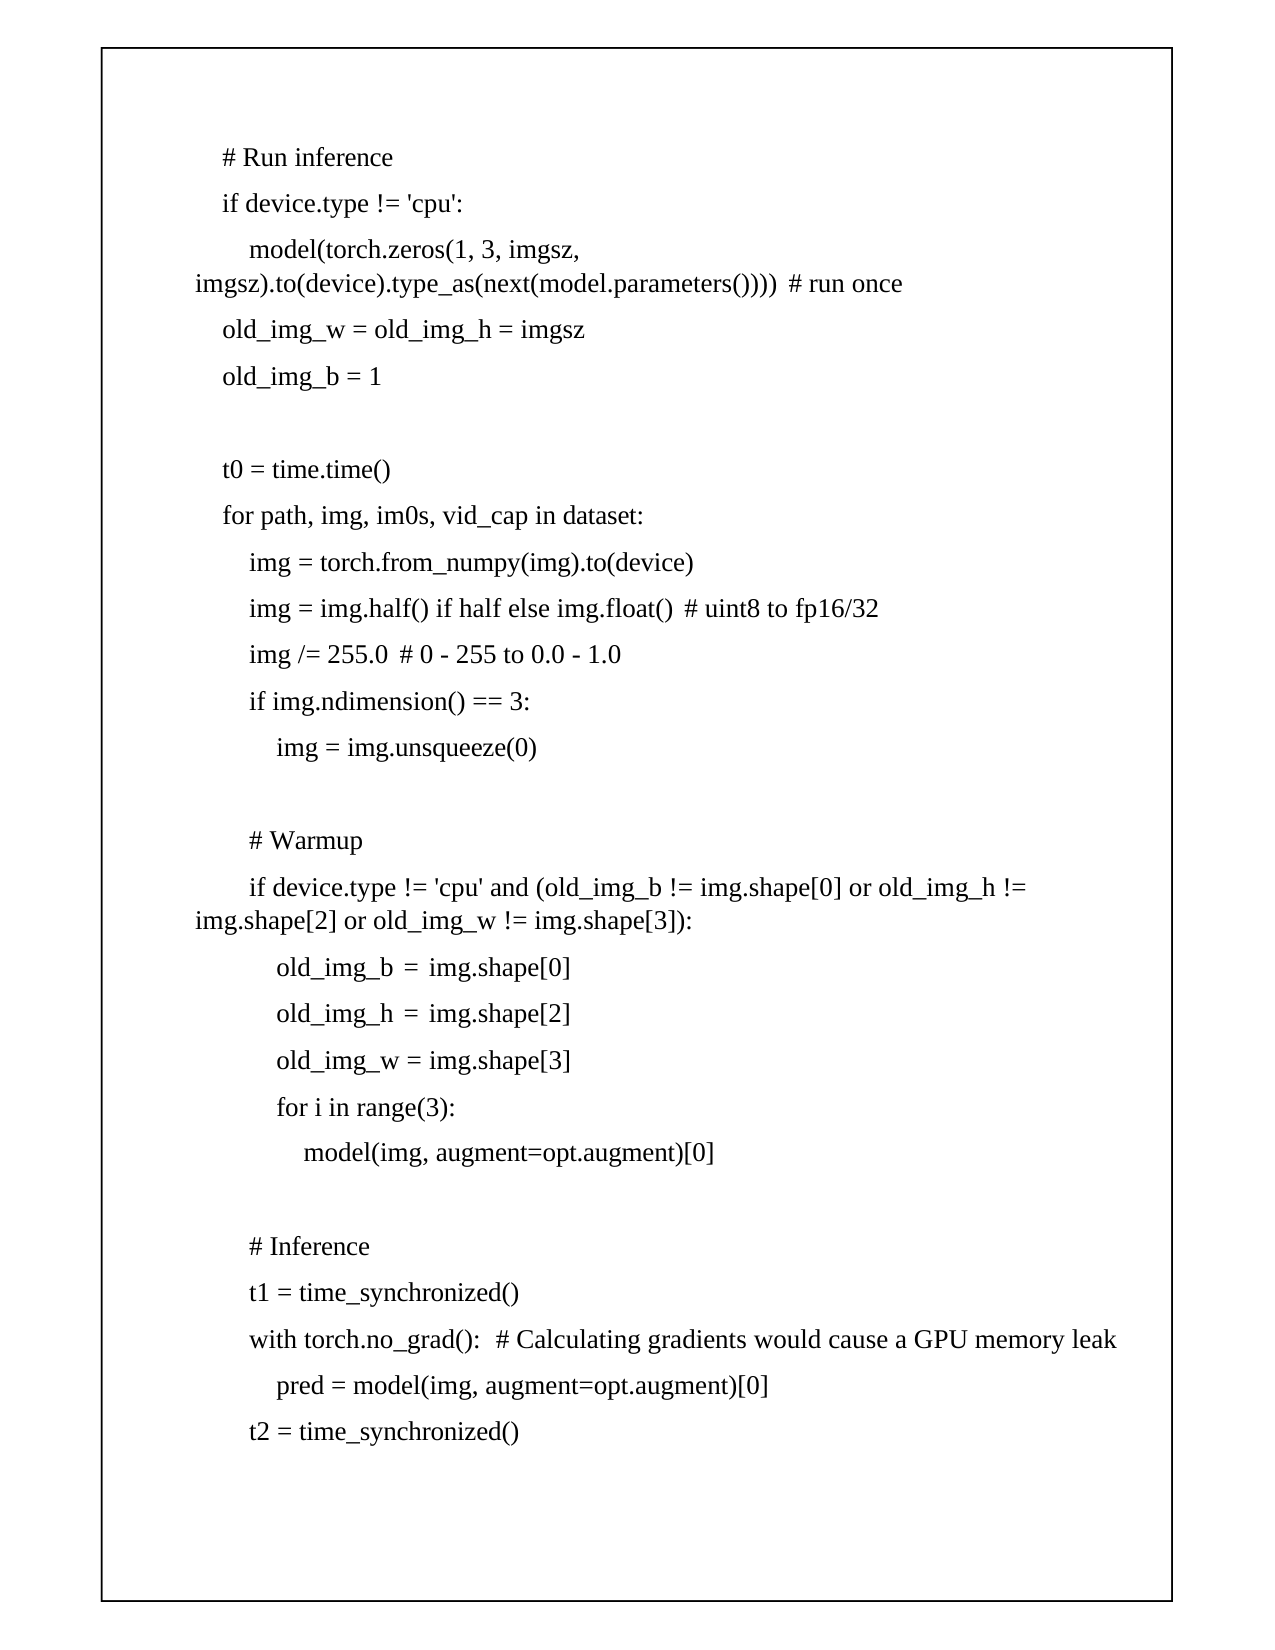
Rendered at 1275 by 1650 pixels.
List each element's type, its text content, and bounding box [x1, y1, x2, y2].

text t1 = time_synchronized() [249, 1276, 1162, 1307]
text t0 = time.time() [222, 453, 1162, 484]
text # Run inference [222, 141, 1162, 172]
text # Warmup [249, 824, 1162, 855]
text if img.ndimension() == 3: img = img.unsqueeze(0) [249, 684, 562, 762]
text img = torch.from_numpy(img).to(device) [249, 546, 1162, 577]
text if device.type != 'cpu': model(torch.zeros(1, 3, imgsz, [222, 172, 668, 264]
text model(img, augment=opt.augment)[0] [303, 1137, 1162, 1168]
text img = img.half() if half else img.float() # uint8 to fp16/32 img /= 255.0 # 0 - 255 to 0.0 - 1.0 [249, 592, 915, 669]
text imgsz).to(device).type_as(next(model.parameters()))) # run once old_img_w = old_img_h = imgsz [195, 267, 953, 345]
text # Inference [249, 1230, 1162, 1261]
text if device.type != 'cpu' and (old_img_b != img.shape[0] or old_img_h != img.shape[2] or old_img_w != img.shape[3]): [195, 871, 1027, 936]
text old_img_b = 1 [222, 360, 1162, 391]
text old_img_b = img.shape[0] old_img_h = img.shape[2] old_img_w = img.shape[3] for i in range(3): [276, 951, 571, 1122]
text for path, img, im0s, vid_cap in dataset: [222, 499, 1162, 531]
text with torch.no_grad(): # Calculating gradients would cause a GPU memory leak pred = model(img, augment=opt.augment)[0] [249, 1323, 1119, 1400]
text t2 = time_synchronized() [249, 1415, 1162, 1446]
